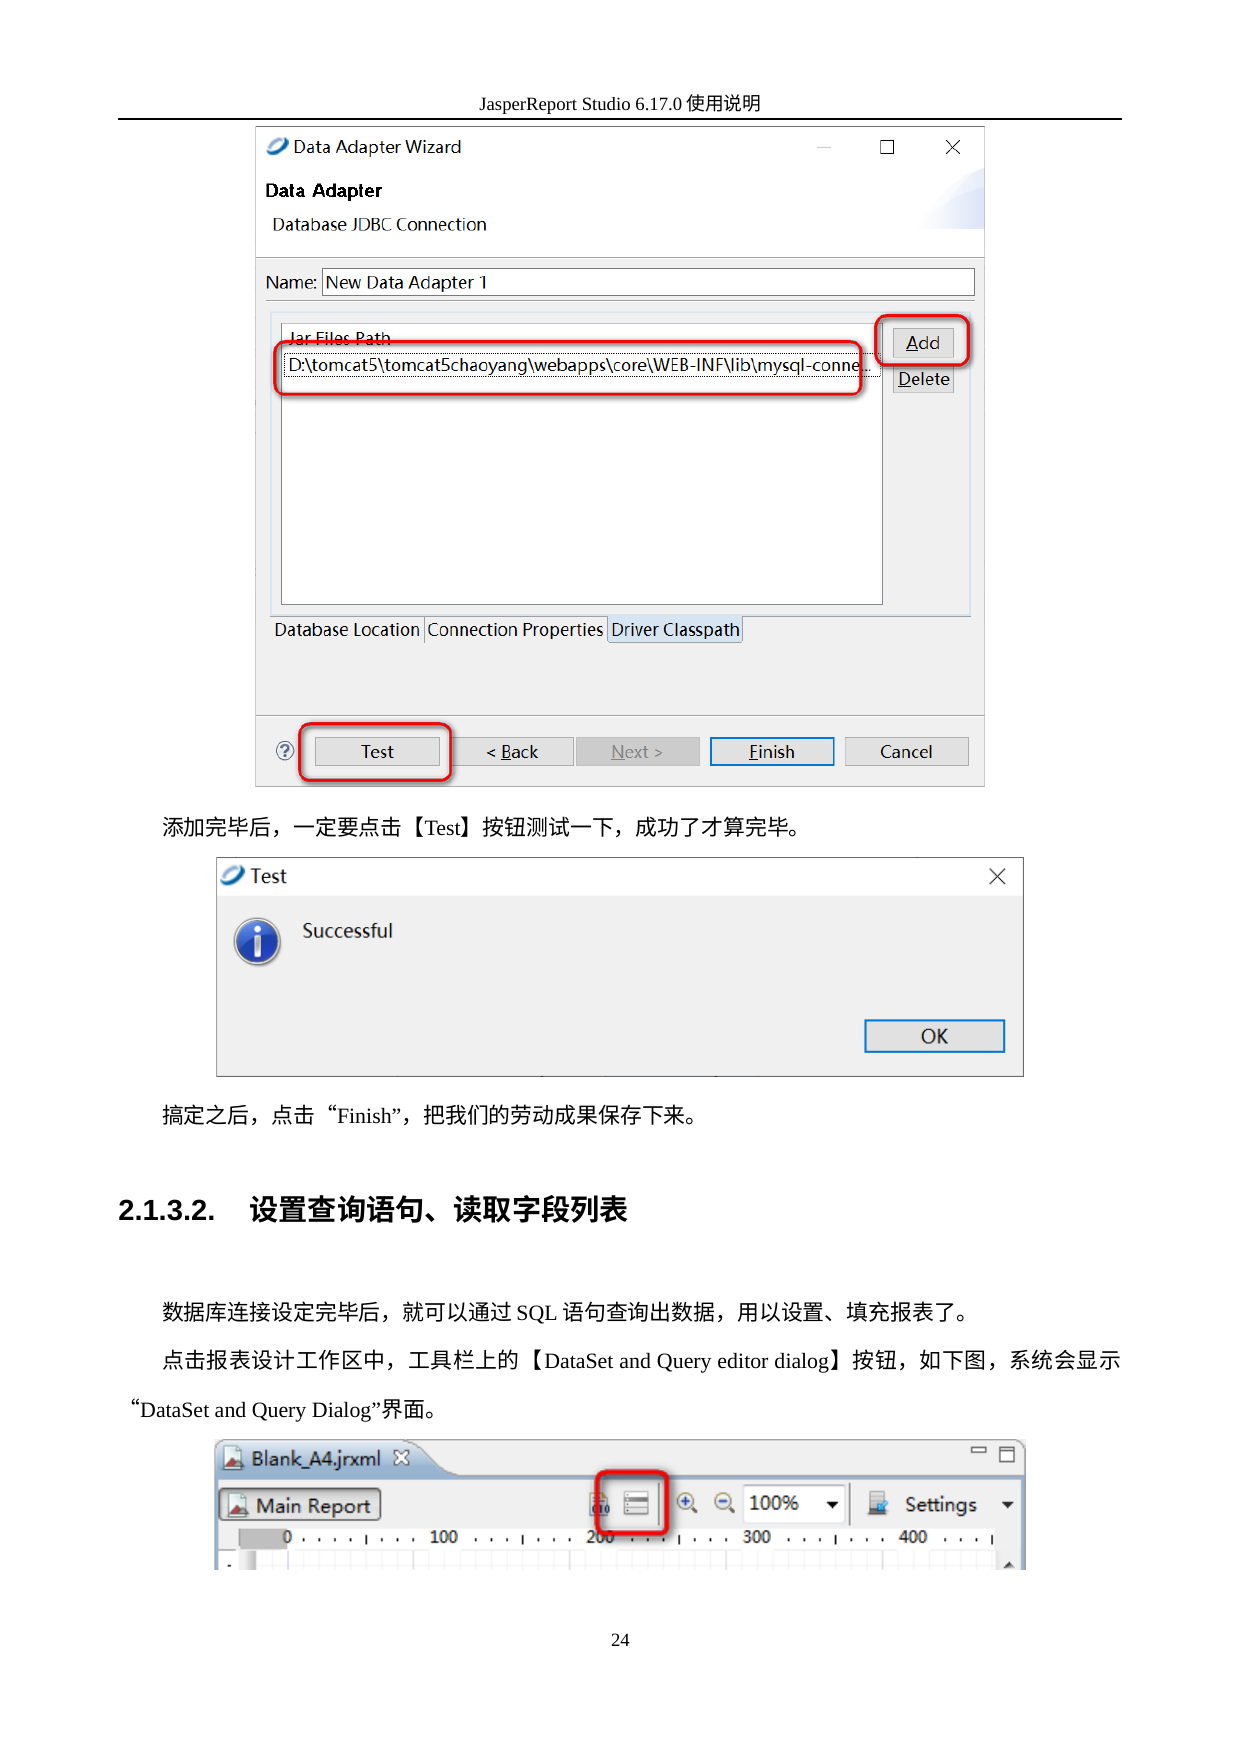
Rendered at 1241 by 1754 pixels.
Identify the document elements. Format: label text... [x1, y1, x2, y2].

text 点击报表设计工作区中，工具栏上的【DataSet and Query editor dialog】按钮，如下图，系统会显示“DataSet and Query Dialog”界面。 [118, 1342, 1122, 1424]
picture [216, 857, 1024, 1077]
picture [255, 126, 985, 787]
text 搞定之后，点击“Finish”，把我们的劳动成果保存下来。 [118, 1098, 1122, 1130]
text 添加完毕后，一定要点击【Test】按钮测试一下，成功了才算完毕。 [118, 809, 1122, 842]
picture [214, 1439, 1026, 1570]
subtitle 设置查询语句、读取字段列表 [118, 1175, 1122, 1240]
text 数据库连接设定完毕后，就可以通过SQL语句查询出数据，用以设置、填充报表了。 [118, 1294, 1122, 1327]
